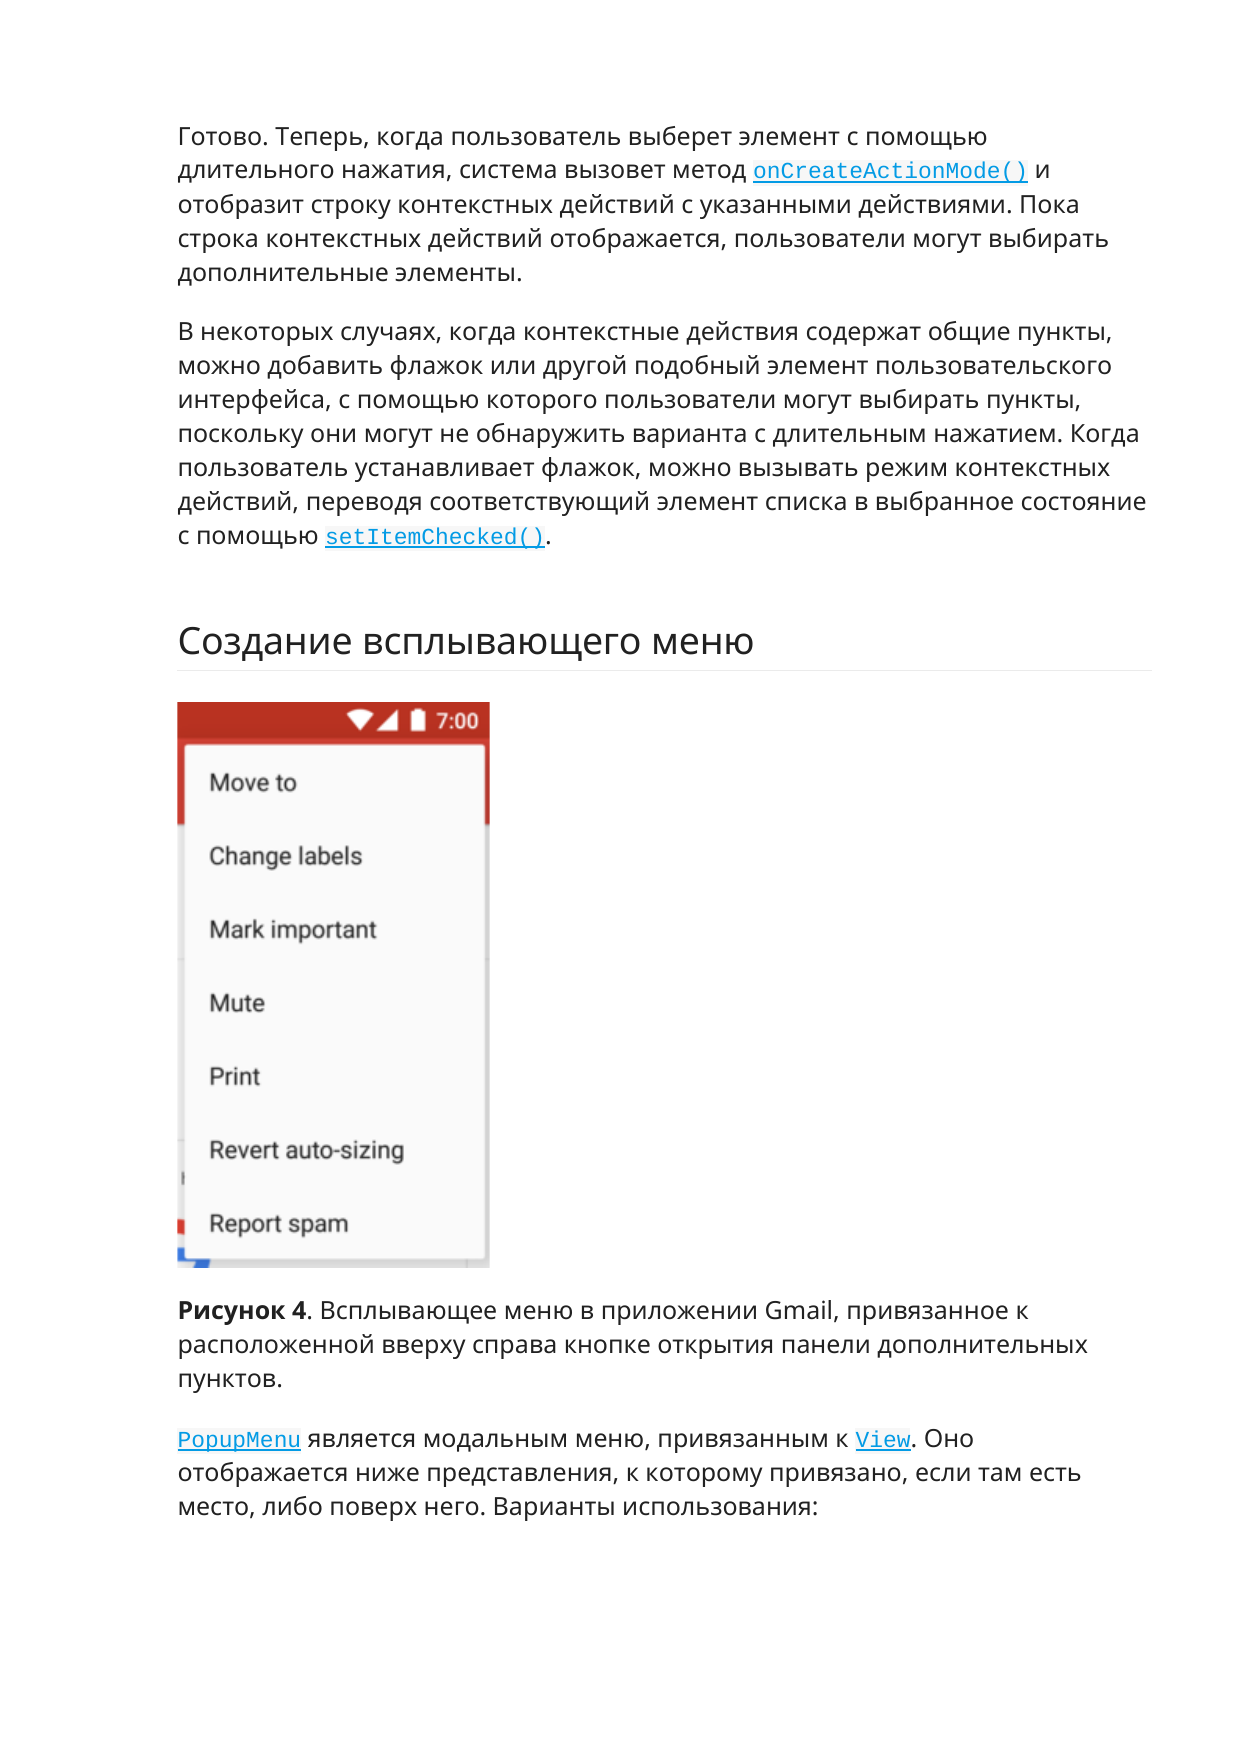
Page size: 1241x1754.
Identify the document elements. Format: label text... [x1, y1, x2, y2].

text В некоторых случаях, когда контекстные действия содержат общие пункты, можно добавить флажок или другой подобный элемент пользовательского интерфейса, с помощью которого пользователи могут выбирать пункты, поскольку они могут не обнаружить варианта с длительным нажатием. Когда пользователь устанавливает флажок, можно вызывать режим контекстных действий, переводя соответствующий элемент списка в выбранное состояние с помощью setItemChecked(). [177, 313, 1152, 552]
text Рисунок 4. Всплывающее меню в приложении Gmail, привязанное к расположенной вверху справа кнопке открытия панели дополнительных пунктов. [177, 1293, 1152, 1395]
text Создание всплывающего меню [177, 614, 1152, 670]
picture [177, 702, 490, 1268]
text Готово. Теперь, когда пользователь выберет элемент с помощью длительного нажатия, система вызовет метод onCreateActionMode() и отобразит строку контекстных действий с указанными действиями. Пока строка контекстных действий отображается, пользователи могут выбирать дополнительные элементы. [177, 118, 1152, 288]
text PopupMenu является модальным меню, привязанным к View. Оно отображается ниже представления, к которому привязано, если там есть место, либо поверх него. Варианты использования: [177, 1420, 1152, 1522]
